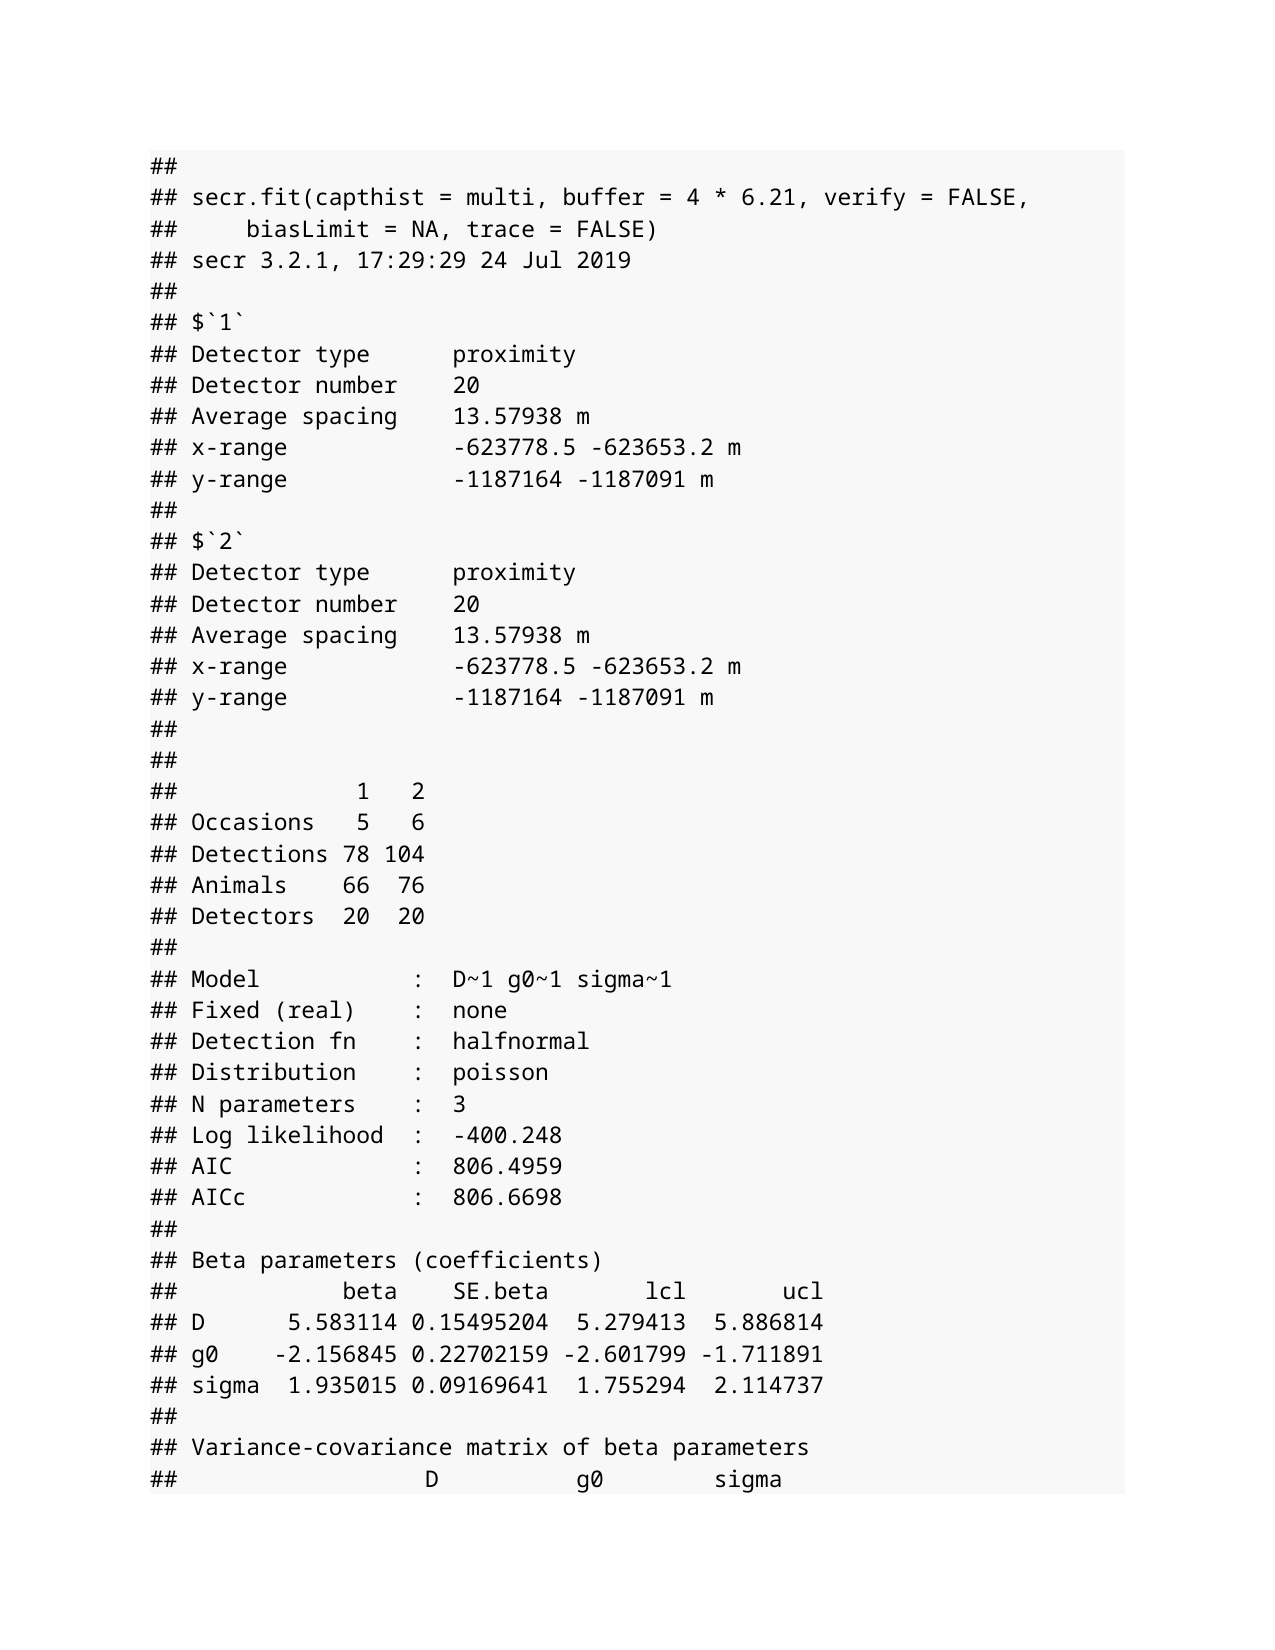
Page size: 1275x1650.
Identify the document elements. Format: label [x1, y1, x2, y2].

text [150, 150, 1125, 1494]
